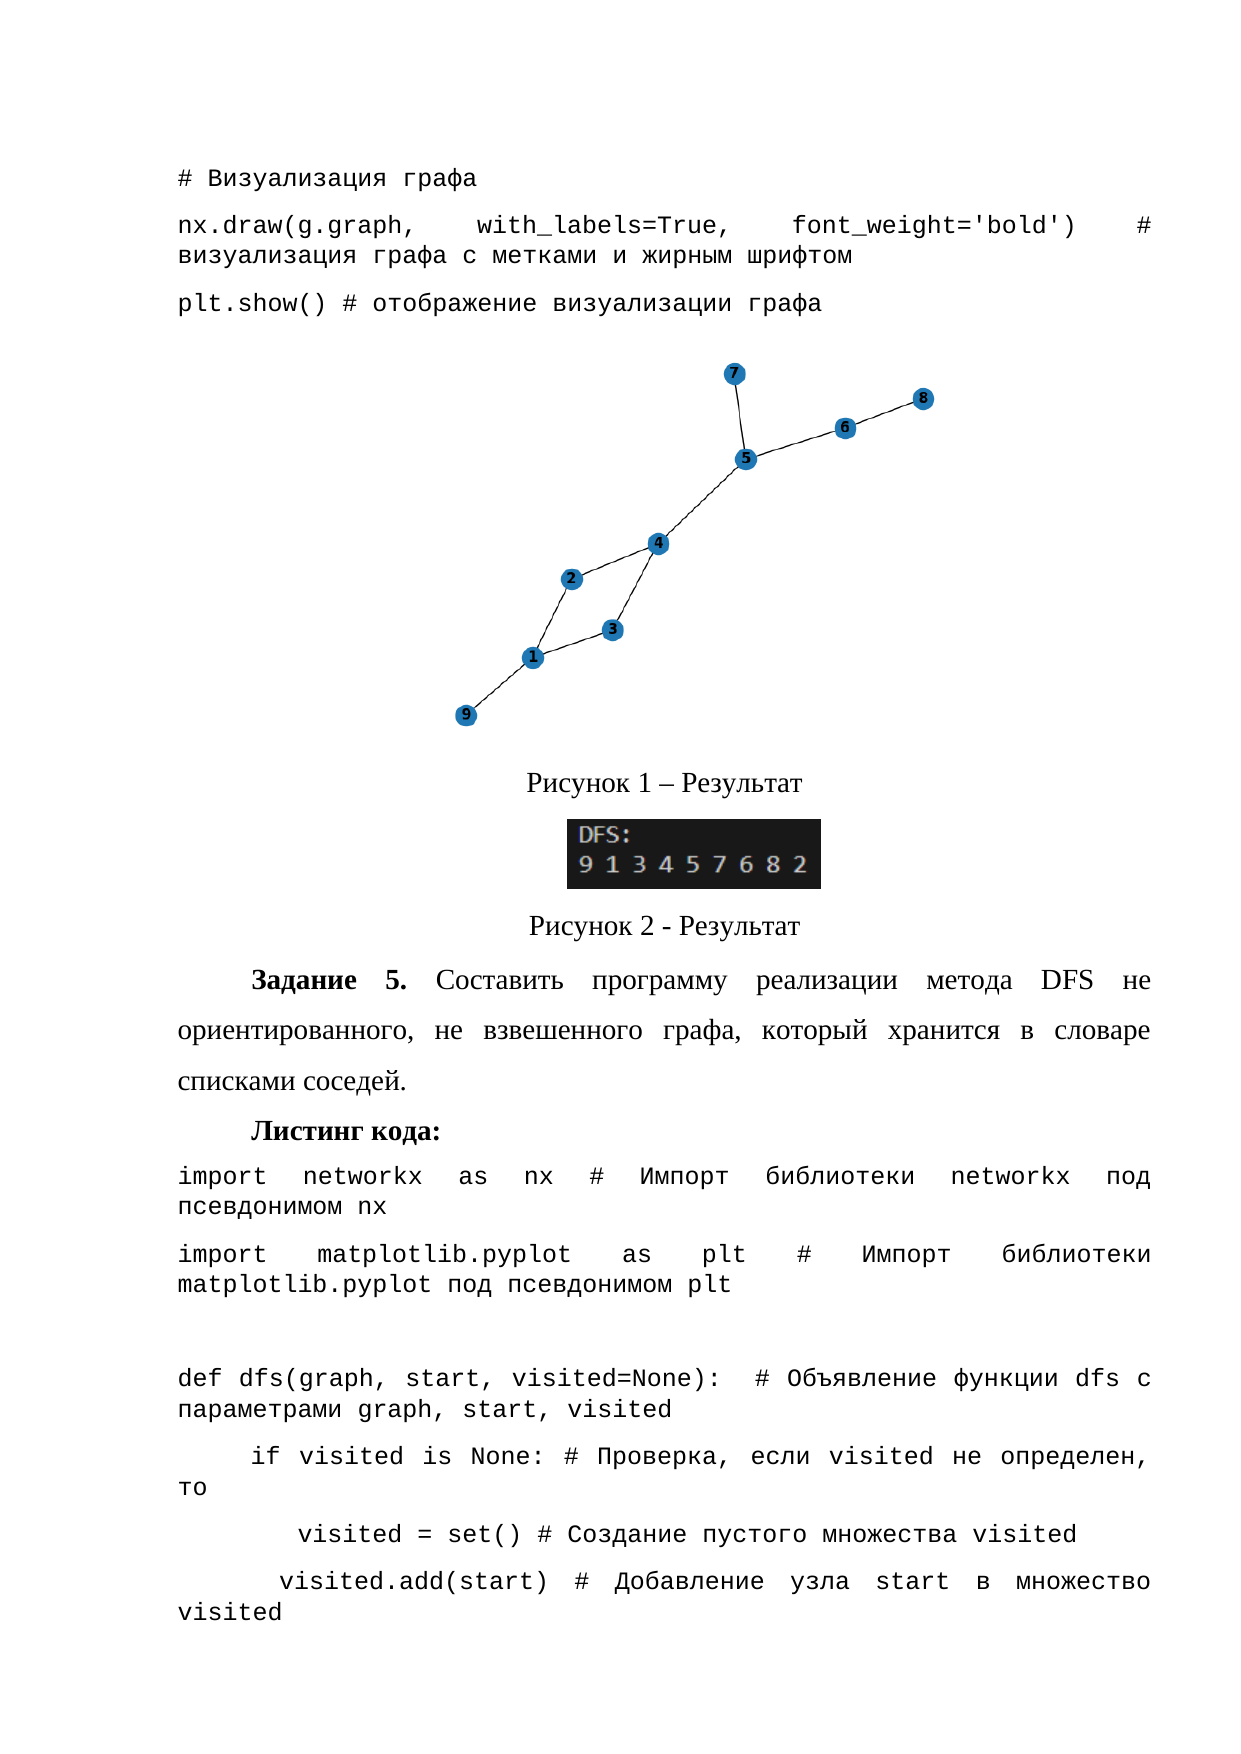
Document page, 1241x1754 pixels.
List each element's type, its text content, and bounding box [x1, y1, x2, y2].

text Рисунок 1 – Результат [177, 765, 1152, 798]
text # Визуализация графа [177, 165, 1152, 194]
text Листинг кода: [177, 1113, 1152, 1147]
text def dfs(graph, start, visited=None): # Объявление функции dfs с параметрами graph, start, visited [177, 1366, 1152, 1425]
text import networkx as nx # Импорт библиотеки networkx под псевдонимом nx [177, 1163, 1152, 1222]
text visited = set() # Создание пустого множества visited [177, 1521, 1152, 1550]
text if visited is None: # Проверка, если visited не определен, то [177, 1444, 1152, 1503]
text plt.show() # отображение визуализации графа [177, 290, 1152, 318]
text import matplotlib.pyplot as plt # Импорт библиотеки matplotlib.pyplot под псевдонимом plt [177, 1241, 1152, 1300]
text nx.draw(g.graph, with_labels=True, font_weight='bold') # визуализация графа с метками и жирным шрифтом [177, 212, 1152, 271]
text visited.add(start) # Добавление узла start в множество visited [177, 1569, 1152, 1627]
picture [567, 819, 821, 889]
text Задание 5. Составить программу реализации метода DFS не ориентированного, не взвешенного графа, который хранится в словаре списками соседей. [177, 962, 1152, 1096]
text Рисунок 2 - Результат [177, 908, 1152, 941]
picture [417, 337, 971, 751]
